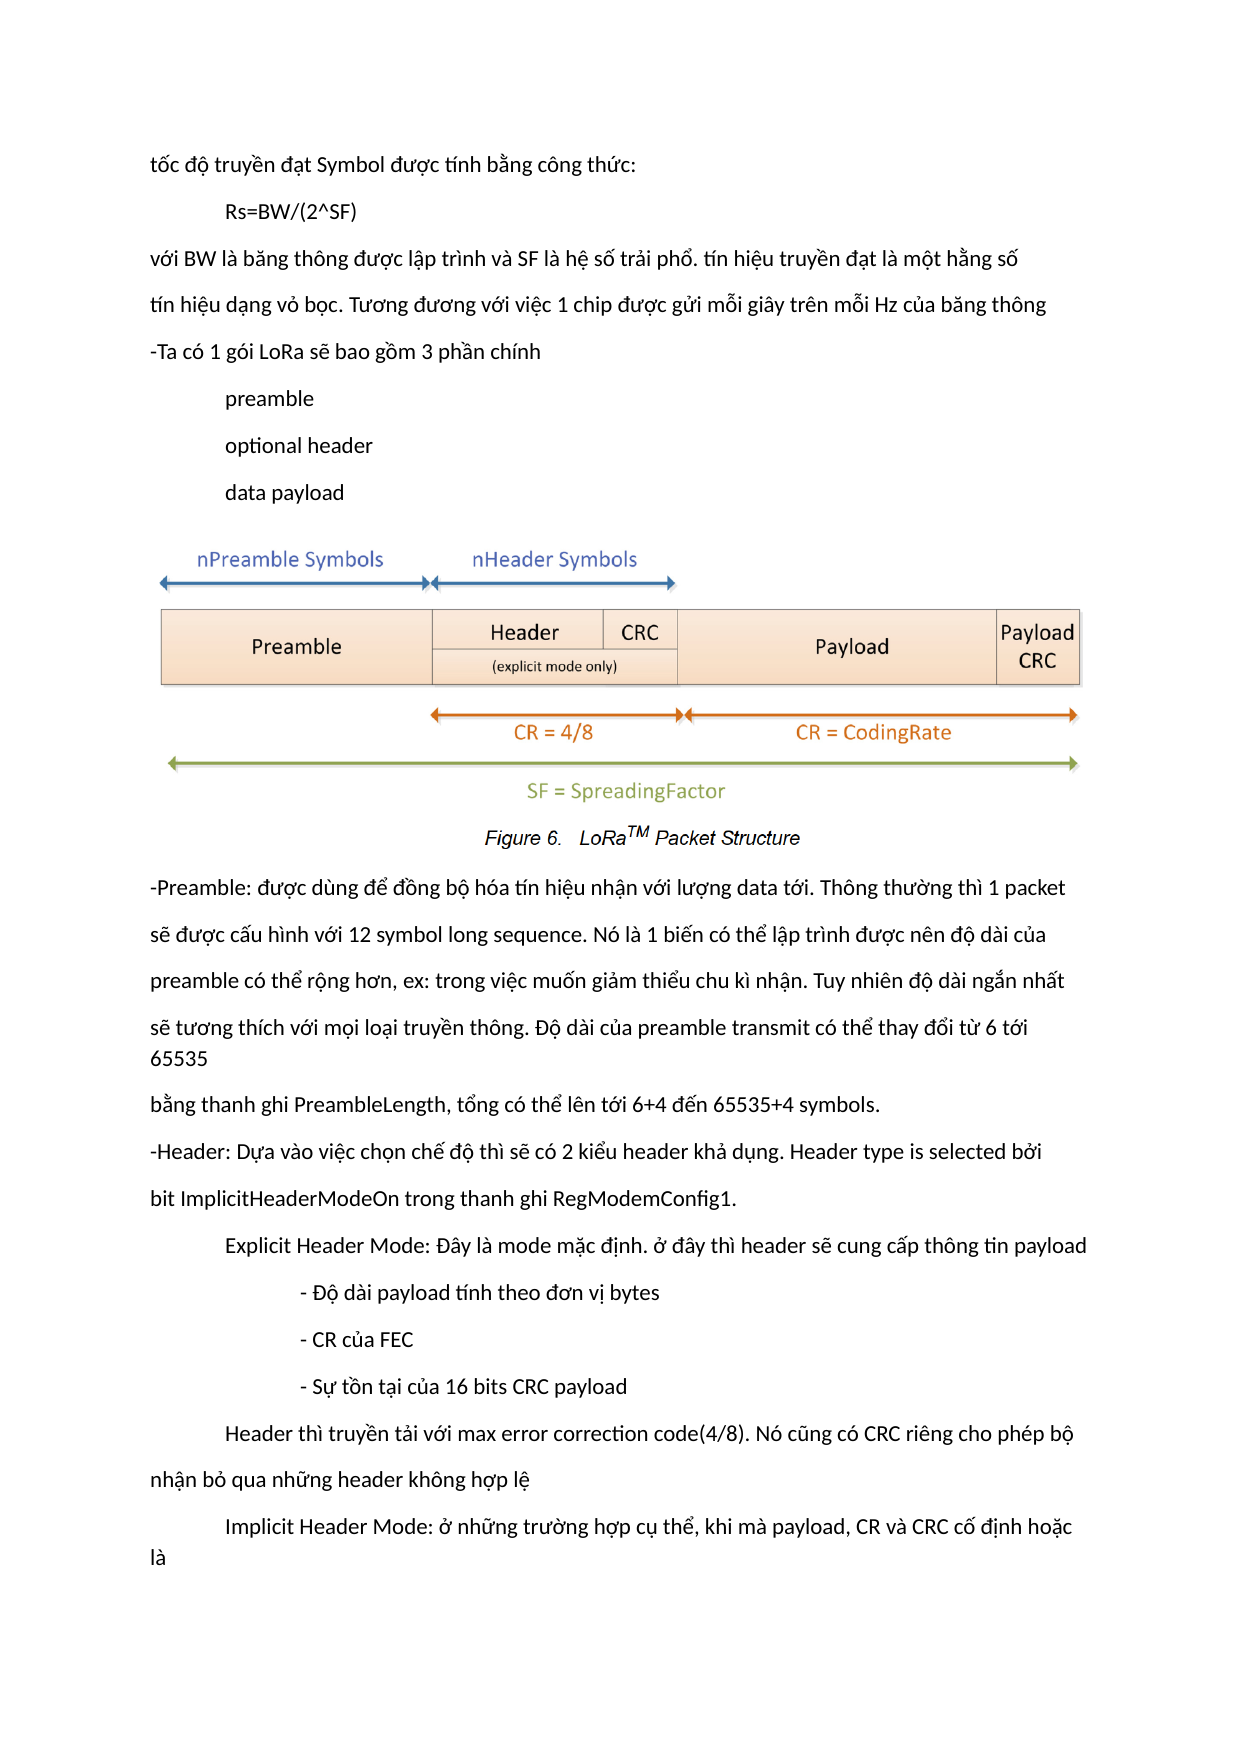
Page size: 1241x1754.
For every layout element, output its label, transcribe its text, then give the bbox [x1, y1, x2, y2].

text - Sự tồn tại của 16 bits CRC payload [150, 1372, 1090, 1400]
text tín hiệu dạng vỏ bọc. Tương đương với việc 1 chip được gửi mỗi giây trên mỗi Hz của băng thông [150, 291, 1090, 319]
text -Header: Dựa vào việc chọn chế độ thì sẽ có 2 kiểu header khả dụng. Header type is selected bởi [150, 1137, 1090, 1165]
text Explicit Header Mode: Đây là mode mặc định. ở đây thì header sẽ cung cấp thông tin payload [150, 1231, 1090, 1259]
text với BW là băng thông được lập trình và SF là hệ số trải phổ. tín hiệu truyền đạt là một hằng số [150, 244, 1090, 272]
picture [150, 525, 1091, 854]
text data payload [150, 478, 1090, 506]
text bằng thanh ghi PreambleLength, tổng có thể lên tới 6+4 đến 65535+4 symbols. [150, 1091, 1090, 1118]
text optional header [150, 431, 1090, 459]
text -Preamble: được dùng để đồng bộ hóa tín hiệu nhận với lượng data tới. Thông thường thì 1 packet [150, 873, 1090, 901]
text Header thì truyền tải với max error correction code(4/8). Nó cũng có CRC riêng cho phép bộ [150, 1419, 1090, 1447]
text preamble có thể rộng hơn, ex: trong việc muốn giảm thiểu chu kì nhận. Tuy nhiên độ dài ngắn nhất [150, 967, 1090, 994]
text - CR của FEC [150, 1325, 1090, 1353]
text - Độ dài payload tính theo đơn vị bytes [150, 1278, 1090, 1306]
text Implicit Header Mode: ở những trường hợp cụ thể, khi mà payload, CR và CRC cố định hoặc là [150, 1512, 1090, 1571]
text bit ImplicitHeaderModeOn trong thanh ghi RegModemConfig1. [150, 1184, 1090, 1212]
text nhận bỏ qua những header không hợp lệ [150, 1466, 1090, 1493]
text sẽ tương thích với mọi loại truyền thông. Độ dài của preamble transmit có thể thay đổi từ 6 tới 65535 [150, 1013, 1090, 1072]
text Rs=BW/(2^SF) [150, 197, 1090, 225]
text preamble [150, 384, 1090, 412]
text tốc độ truyền đạt Symbol được tính bằng công thức: [150, 150, 1090, 178]
text sẽ được cấu hình với 12 symbol long sequence. Nó là 1 biến có thể lập trình được nên độ dài của [150, 920, 1090, 948]
text -Ta có 1 gói LoRa sẽ bao gồm 3 phần chính [150, 337, 1090, 366]
